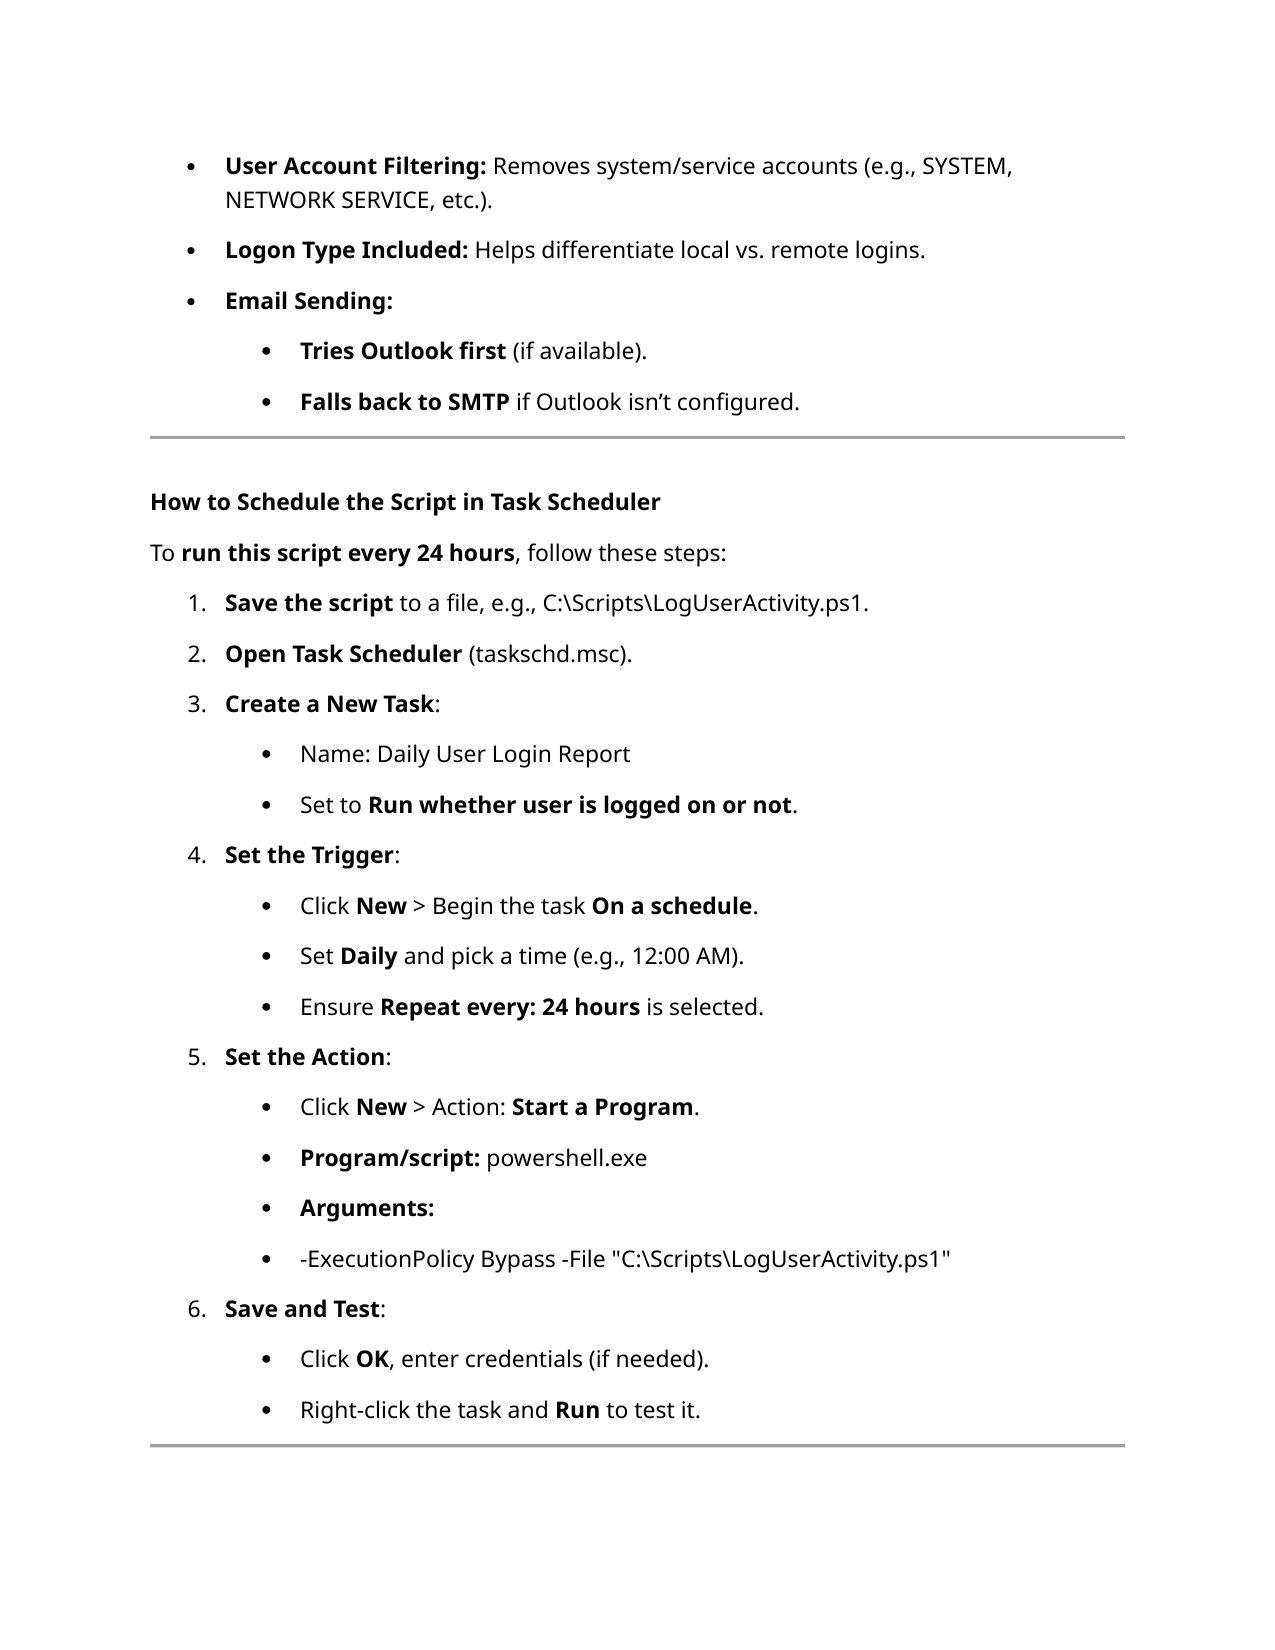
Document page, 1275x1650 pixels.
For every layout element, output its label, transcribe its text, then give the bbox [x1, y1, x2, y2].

list Arguments: [262, 1192, 1125, 1223]
list Click New > Action: Start a Program. [262, 1091, 1125, 1122]
list Set the Trigger: [187, 839, 1125, 870]
list User Account Filtering: Removes system/service accounts (e.g., SYSTEM, NETWORK SERVICE, etc.). [187, 150, 1125, 215]
list Create a New Task: [187, 688, 1125, 719]
list Name: Daily User Login Report [262, 738, 1125, 769]
list Set the Action: [187, 1041, 1125, 1072]
list Set to Run whether user is logged on or not. [262, 789, 1125, 820]
list -ExecutionPolicy Bypass -File "C:\Scripts\LogUserActivity.ps1" [262, 1242, 1125, 1274]
list Click OK, enter credentials (if needed). [262, 1343, 1125, 1374]
list Open Task Scheduler (taskschd.msc). [187, 637, 1125, 669]
list Click New > Begin the task On a schedule. [262, 889, 1125, 921]
list Falls back to SMTP if Outlook isn’t configured. [262, 385, 1125, 417]
list Tries Outlook first (if available). [262, 335, 1125, 366]
list Right-click the task and Run to test it. [262, 1394, 1125, 1425]
text How to Schedule the Script in Task Scheduler [150, 486, 1125, 517]
list Ensure Repeat every: 24 hours is selected. [262, 990, 1125, 1022]
list Program/script: powershell.exe [262, 1142, 1125, 1173]
list Email Sending: [187, 284, 1125, 316]
list Set Daily and pick a time (e.g., 12:00 AM). [262, 940, 1125, 971]
list Logon Type Included: Helps differentiate local vs. remote logins. [187, 234, 1125, 265]
list Save and Test: [187, 1293, 1125, 1324]
list Save the script to a file, e.g., C:\Scripts\LogUserActivity.ps1. [187, 587, 1125, 618]
text To run this script every 24 hours, follow these steps: [150, 537, 1125, 568]
